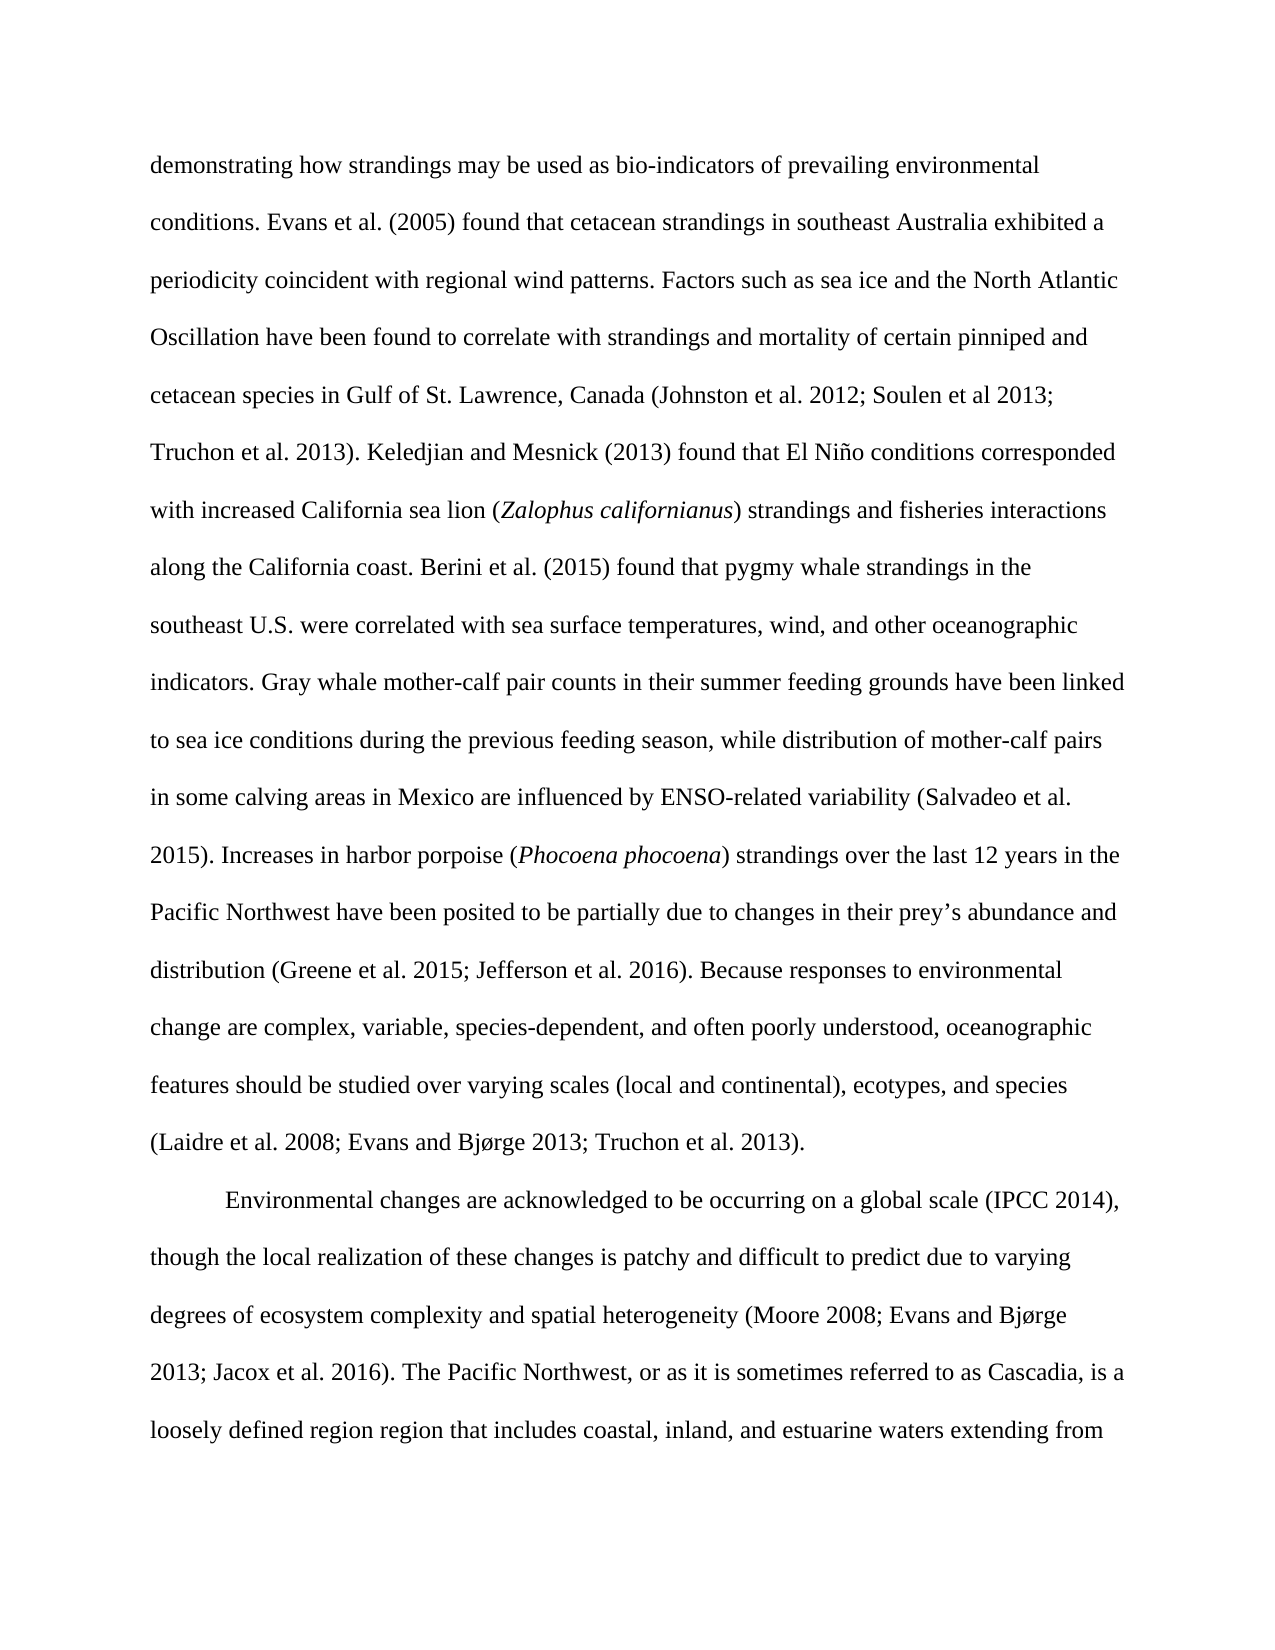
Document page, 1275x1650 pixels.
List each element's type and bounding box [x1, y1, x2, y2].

text [150, 1185, 1125, 1444]
text [150, 150, 1125, 1156]
